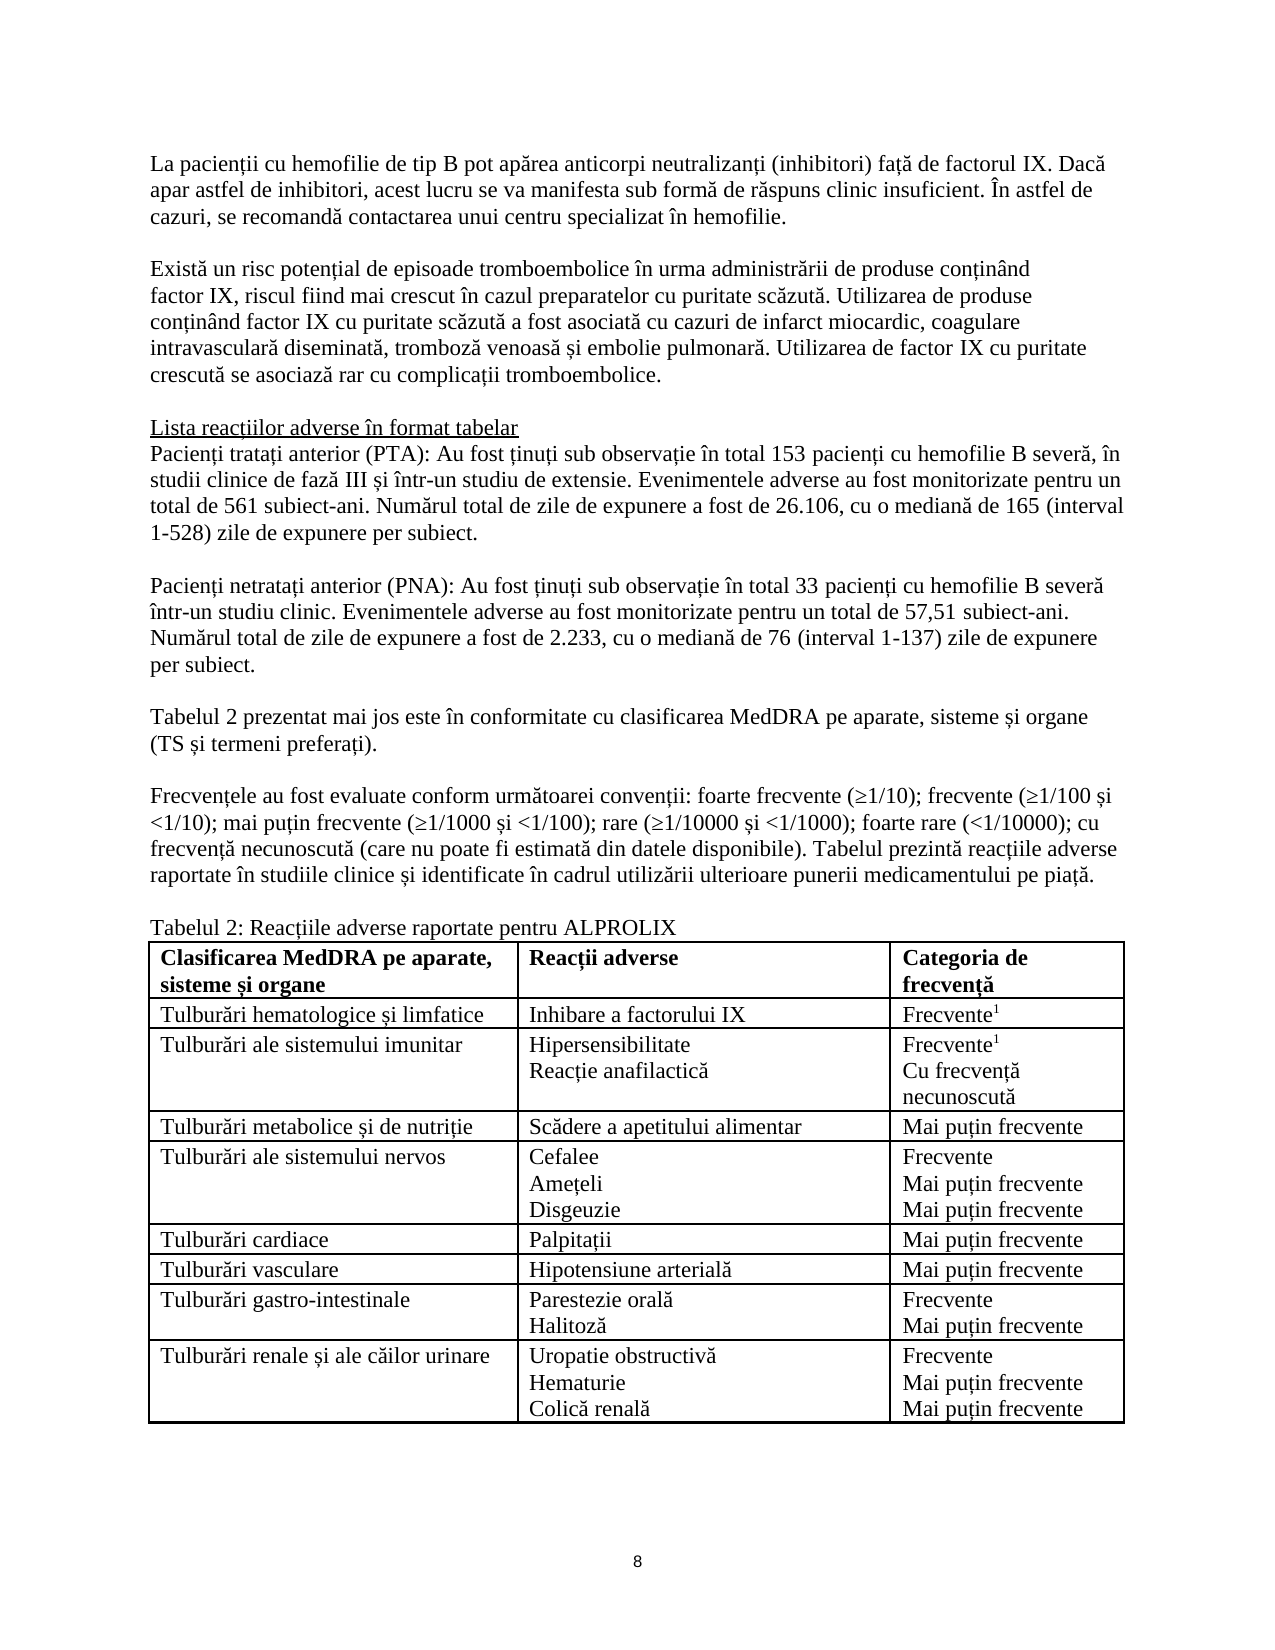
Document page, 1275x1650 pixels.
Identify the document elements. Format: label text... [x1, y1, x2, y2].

text Lista reacțiilor adverse în format tabelar [150, 413, 1125, 440]
table_cell Inhibare a factorului IX [519, 999, 889, 1027]
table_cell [891, 1341, 1123, 1421]
table_cell Hipersensibilitate Reacție anafilactică [519, 1029, 889, 1110]
table_cell Scădere a apetitului alimentar [519, 1112, 889, 1140]
table_cell Tulburări vasculare [150, 1255, 517, 1282]
text Frecvențele au fost evaluate conform următoarei convenții: foarte frecvente (≥1/10); frecvente (≥1/100 și <1/10); mai puțin frecvente (≥1/1000 și <1/100); rare (≥1/10000 și <1/1000); foarte rare (<1/10000); cu frecvență necunoscută (care nu poate fi estimată din datele disponibile). Tabelul prezintă reacțiile adverse raportate în studiile clinice și identificate în cadrul utilizării ulterioare punerii medicamentului pe piață. [150, 782, 1125, 888]
table_cell Tulburări hematologice și limfatice [150, 999, 517, 1027]
table_cell Hipotensiune arterială [519, 1255, 889, 1282]
text Există un risc potențial de episoade tromboembolice în urma administrării de produse conținând factor IX, riscul fiind mai crescut în cazul preparatelor cu puritate scăzută. Utilizarea de produse conținând factor IX cu puritate scăzută a fost asociată cu cazuri de infarct miocardic, coagulare intravasculară diseminată, tromboză venoasă și embolie pulmonară. Utilizarea de factor IX cu puritate crescută se asociază rar cu complicații tromboembolice. [150, 255, 1125, 387]
table_cell Palpitații [519, 1225, 889, 1252]
table_cell Tulburări metabolice și de nutriție [150, 1112, 517, 1140]
text Tabelul 2: Reacțiile adverse raportate pentru ALPROLIX [150, 914, 1125, 941]
table_cell Frecvente1 Cu frecvență necunoscută [891, 1029, 1123, 1110]
table_cell Mai puțin frecvente [891, 1112, 1123, 1140]
table_cell Frecvente1 [891, 999, 1123, 1027]
table_header Categoria de frecvență [891, 943, 1123, 997]
table_header Reacții adverse [519, 943, 889, 997]
table_cell Tulburări cardiace [150, 1225, 517, 1252]
table_cell Uropatie obstructivă Hematurie Colică renală [519, 1341, 889, 1421]
table_cell Tulburări renale și ale căilor urinare [150, 1341, 517, 1421]
text La pacienții cu hemofilie de tip B pot apărea anticorpi neutralizanți (inhibitori) față de factorul IX. Dacă apar astfel de inhibitori, acest lucru se va manifesta sub formă de răspuns clinic insuficient. În astfel de cazuri, se recomandă contactarea unui centru specializat în hemofilie. [150, 150, 1125, 229]
table_header Clasificarea MedDRA pe aparate, sisteme și organe [150, 943, 517, 997]
table_cell Mai puțin frecvente [891, 1225, 1123, 1252]
table_cell Frecvente Mai puțin frecvente Mai puțin frecvente [891, 1142, 1123, 1222]
text Tabelul 2 prezentat mai jos este în conformitate cu clasificarea MedDRA pe aparate, sisteme și organe (TS și termeni preferați). [150, 703, 1125, 756]
table_cell Tulburări gastro-intestinale [150, 1285, 517, 1339]
table_cell Cefalee Amețeli Disgeuzie [519, 1142, 889, 1222]
text Pacienți netratați anterior (PNA): Au fost ținuți sub observație în total 33 pacienți cu hemofilie B severă într-un studiu clinic. Evenimentele adverse au fost monitorizate pentru un total de 57,51 subiect-ani. Numărul total de zile de expunere a fost de 2.233, cu o mediană de 76 (interval 1-137) zile de expunere per subiect. [150, 572, 1125, 677]
table_cell Tulburări ale sistemului imunitar [150, 1029, 517, 1110]
table_cell Parestezie orală Halitoză [519, 1285, 889, 1339]
table_cell Tulburări ale sistemului nervos [150, 1142, 517, 1222]
text Pacienți tratați anterior (PTA): Au fost ținuți sub observație în total 153 pacienți cu hemofilie B severă, în studii clinice de fază III și într-un studiu de extensie. Evenimentele adverse au fost monitorizate pentru un total de 561 subiect-ani. Numărul total de zile de expunere a fost de 26.106, cu o mediană de 165 (interval 1-528) zile de expunere per subiect. [150, 440, 1125, 545]
table_cell Mai puțin frecvente [891, 1255, 1123, 1282]
table_cell Frecvente Mai puțin frecvente [891, 1285, 1123, 1339]
